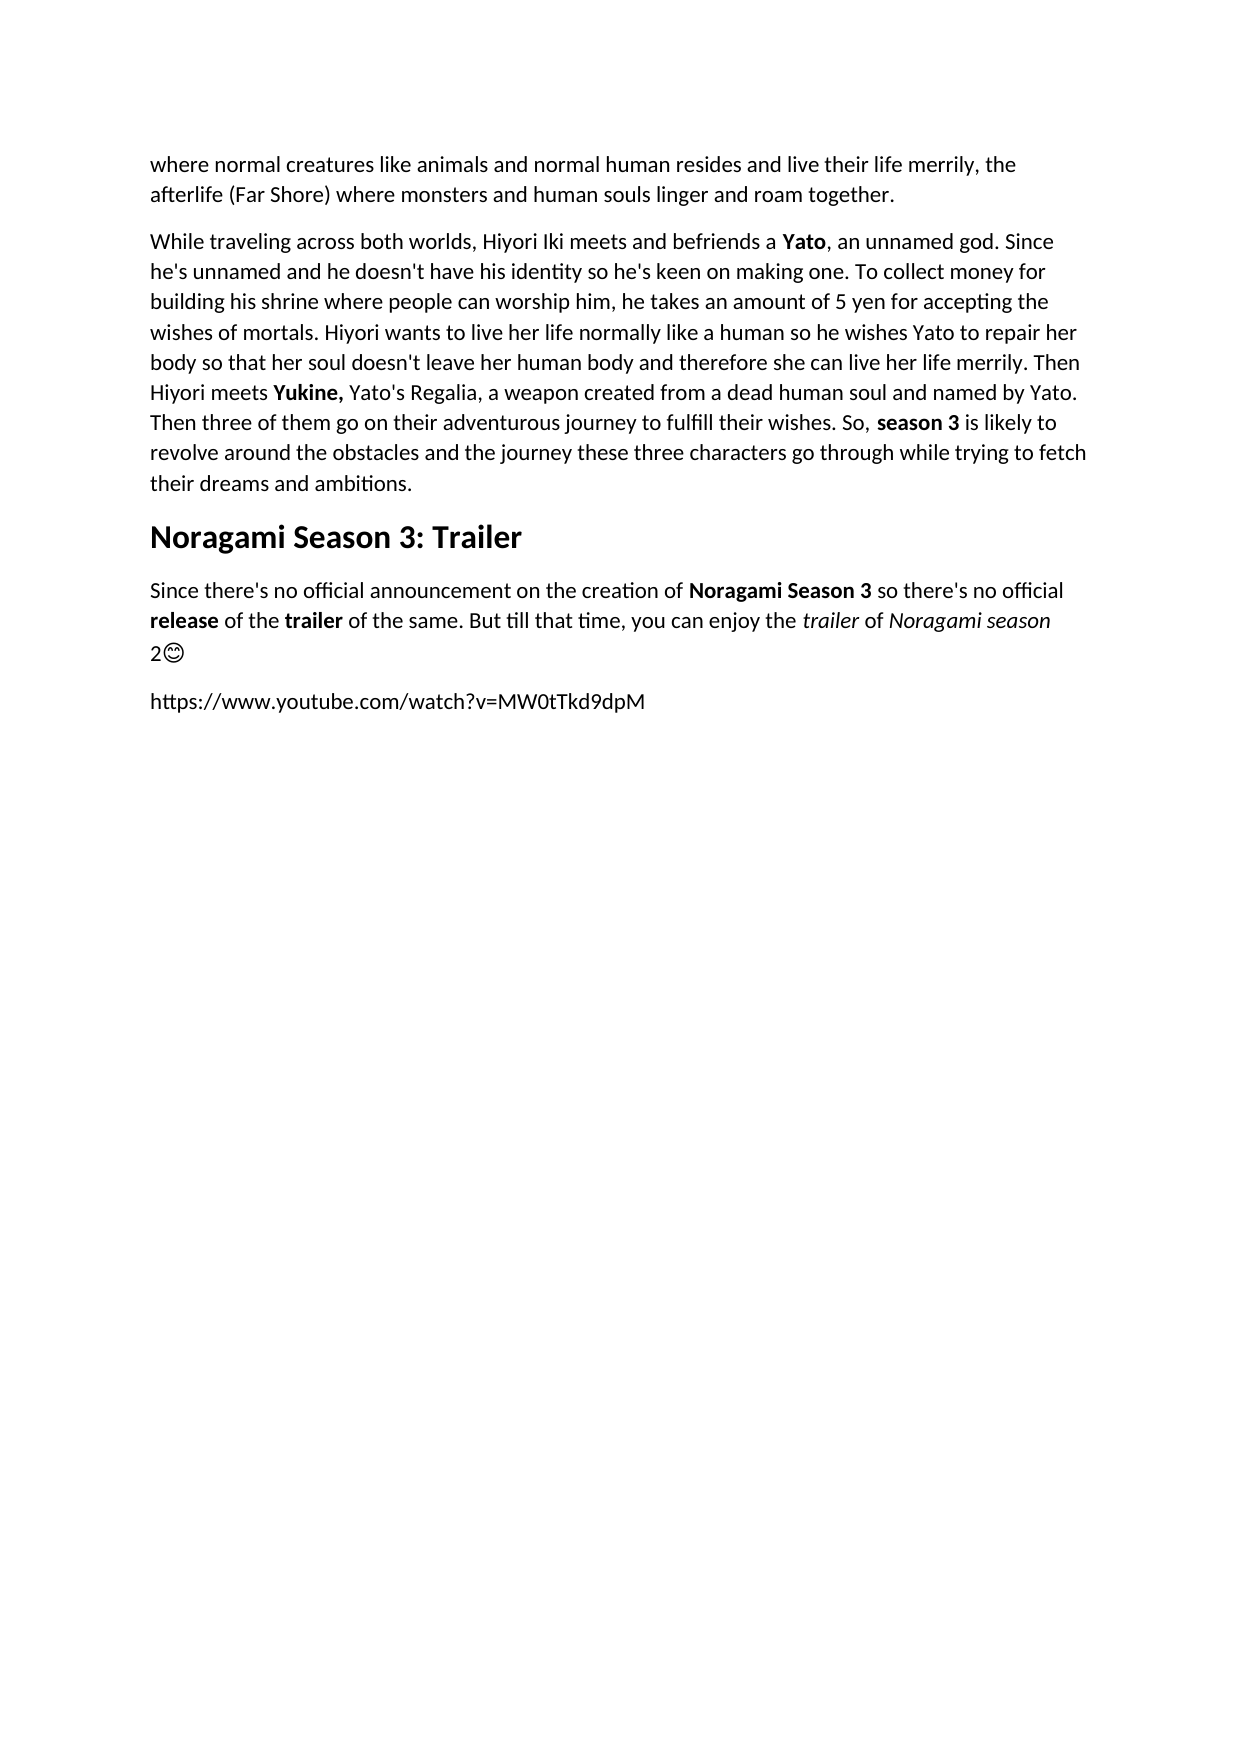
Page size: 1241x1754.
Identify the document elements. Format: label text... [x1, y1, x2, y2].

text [150, 150, 1090, 208]
text Since there's no official announcement on the creation of Noragami Season 3 so there's no official release of the trailer of the same. But till that time, you can enjoy the trailer of Noragami season 2😊 [150, 576, 1090, 668]
text Noragami Season 3: Trailer [150, 516, 1090, 556]
text https://www.youtube.com/watch?v=MW0tTkd9dpM [150, 687, 1090, 715]
text While traveling across both worlds, Hiyori Iki meets and befriends a Yato, an unnamed god. Since he's unnamed and he doesn't have his identity so he's keen on making one. To collect money for building his shrine where people can worship him, he takes an amount of 5 yen for accepting the wishes of mortals. Hiyori wants to live her life normally like a human so he wishes Yato to repair her body so that her soul doesn't leave her human body and therefore she can live her life merrily. Then Hiyori meets Yukine, Yato's Regalia, a weapon created from a dead human soul and named by Yato. Then three of them go on their adventurous journey to fulfill their wishes. So, season 3 is likely to revolve around the obstacles and the journey these three characters go through while trying to fetch their dreams and ambitions. [150, 227, 1090, 497]
